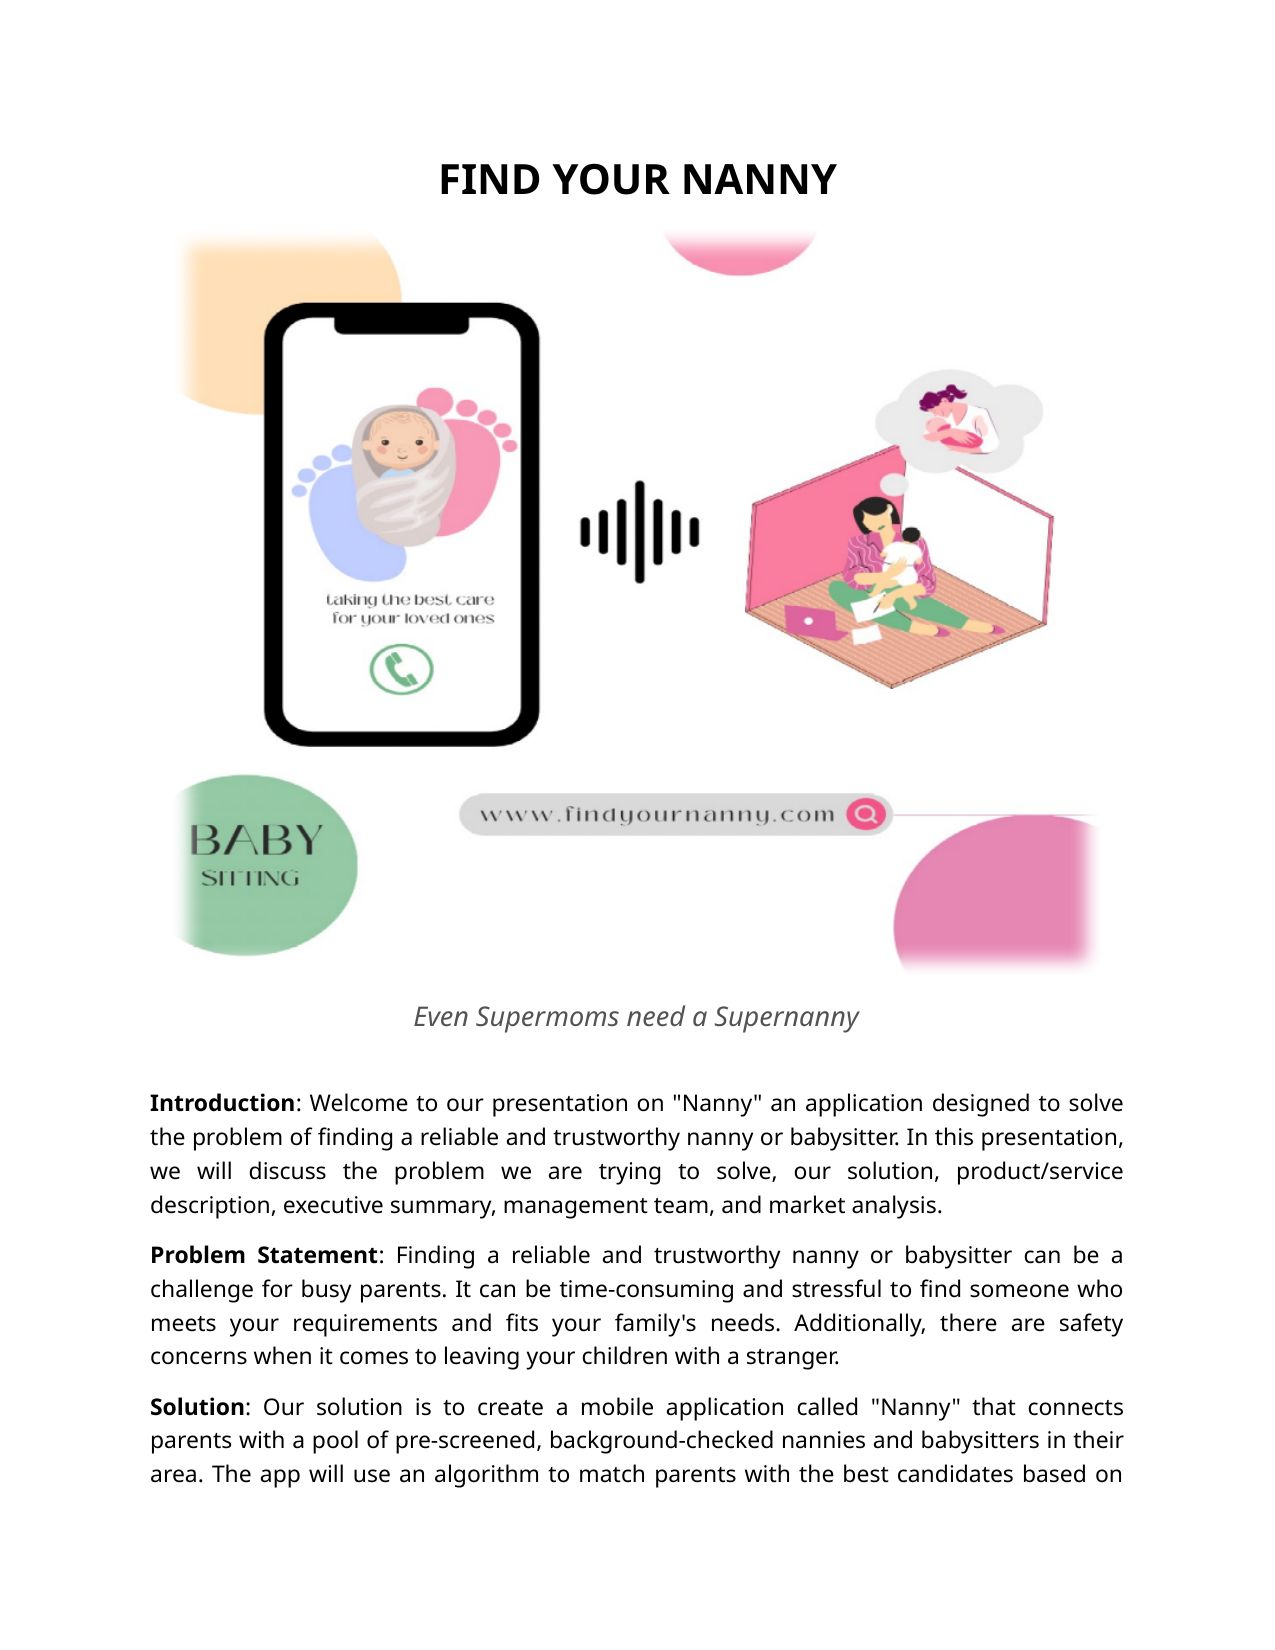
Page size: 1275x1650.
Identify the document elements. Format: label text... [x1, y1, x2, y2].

text FIND YOUR NANNY [150, 150, 1125, 207]
text Problem Statement: Finding a reliable and trustworthy nanny or babysitter can be a challenge for busy parents. It can be time-consuming and stressful to find someone who meets your requirements and fits your family's needs. Additionally, there are safety concerns when it comes to leaving your children with a stranger. [150, 1239, 1125, 1372]
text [150, 1391, 1125, 1489]
text Introduction: Welcome to our presentation on "Nanny" an application designed to solve the problem of finding a reliable and trustworthy nanny or babysitter. In this presentation, we will discuss the problem we are trying to solve, our solution, product/service description, executive summary, management team, and market analysis. [150, 1087, 1125, 1220]
subtitle Even Supermoms need a Supernanny [150, 997, 1125, 1034]
picture [200, 256, 1075, 949]
